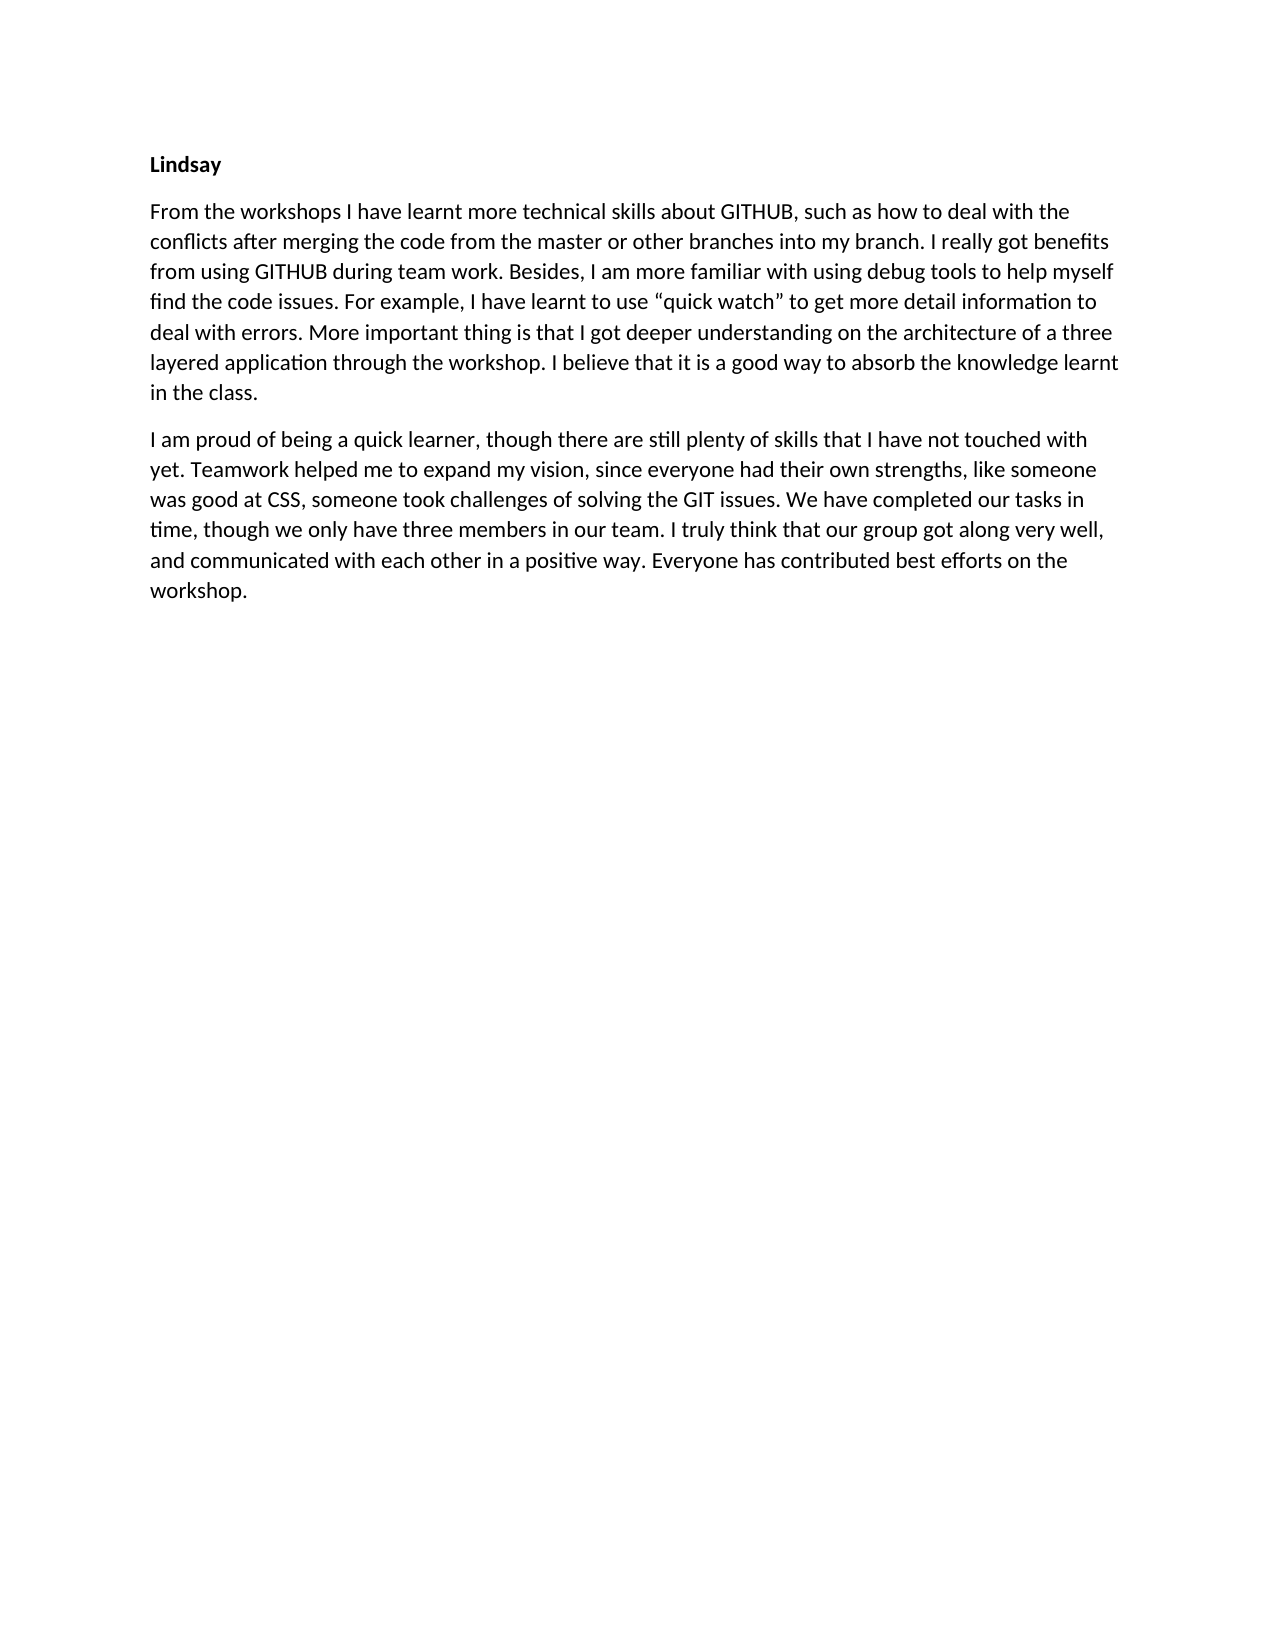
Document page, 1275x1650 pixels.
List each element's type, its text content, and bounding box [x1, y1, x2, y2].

text From the workshops I have learnt more technical skills about GITHUB, such as how to deal with the conflicts after merging the code from the master or other branches into my branch. I really got benefits from using GITHUB during team work. Besides, I am more familiar with using debug tools to help myself find the code issues. For example, I have learnt to use “quick watch” to get more detail information to deal with errors. More important thing is that I got deeper understanding on the architecture of a three layered application through the workshop. I believe that it is a good way to absorb the knowledge learnt in the class. [150, 197, 1125, 406]
text I am proud of being a quick learner, though there are still plenty of skills that I have not touched with yet. Teamwork helped me to expand my vision, since everyone had their own strengths, like someone was good at CSS, someone took challenges of solving the GIT issues. We have completed our tasks in time, though we only have three members in our team. I truly think that our group got along very well, and communicated with each other in a positive way. Everyone has contributed best efforts on the workshop. [150, 425, 1125, 604]
text Lindsay [150, 150, 1125, 178]
